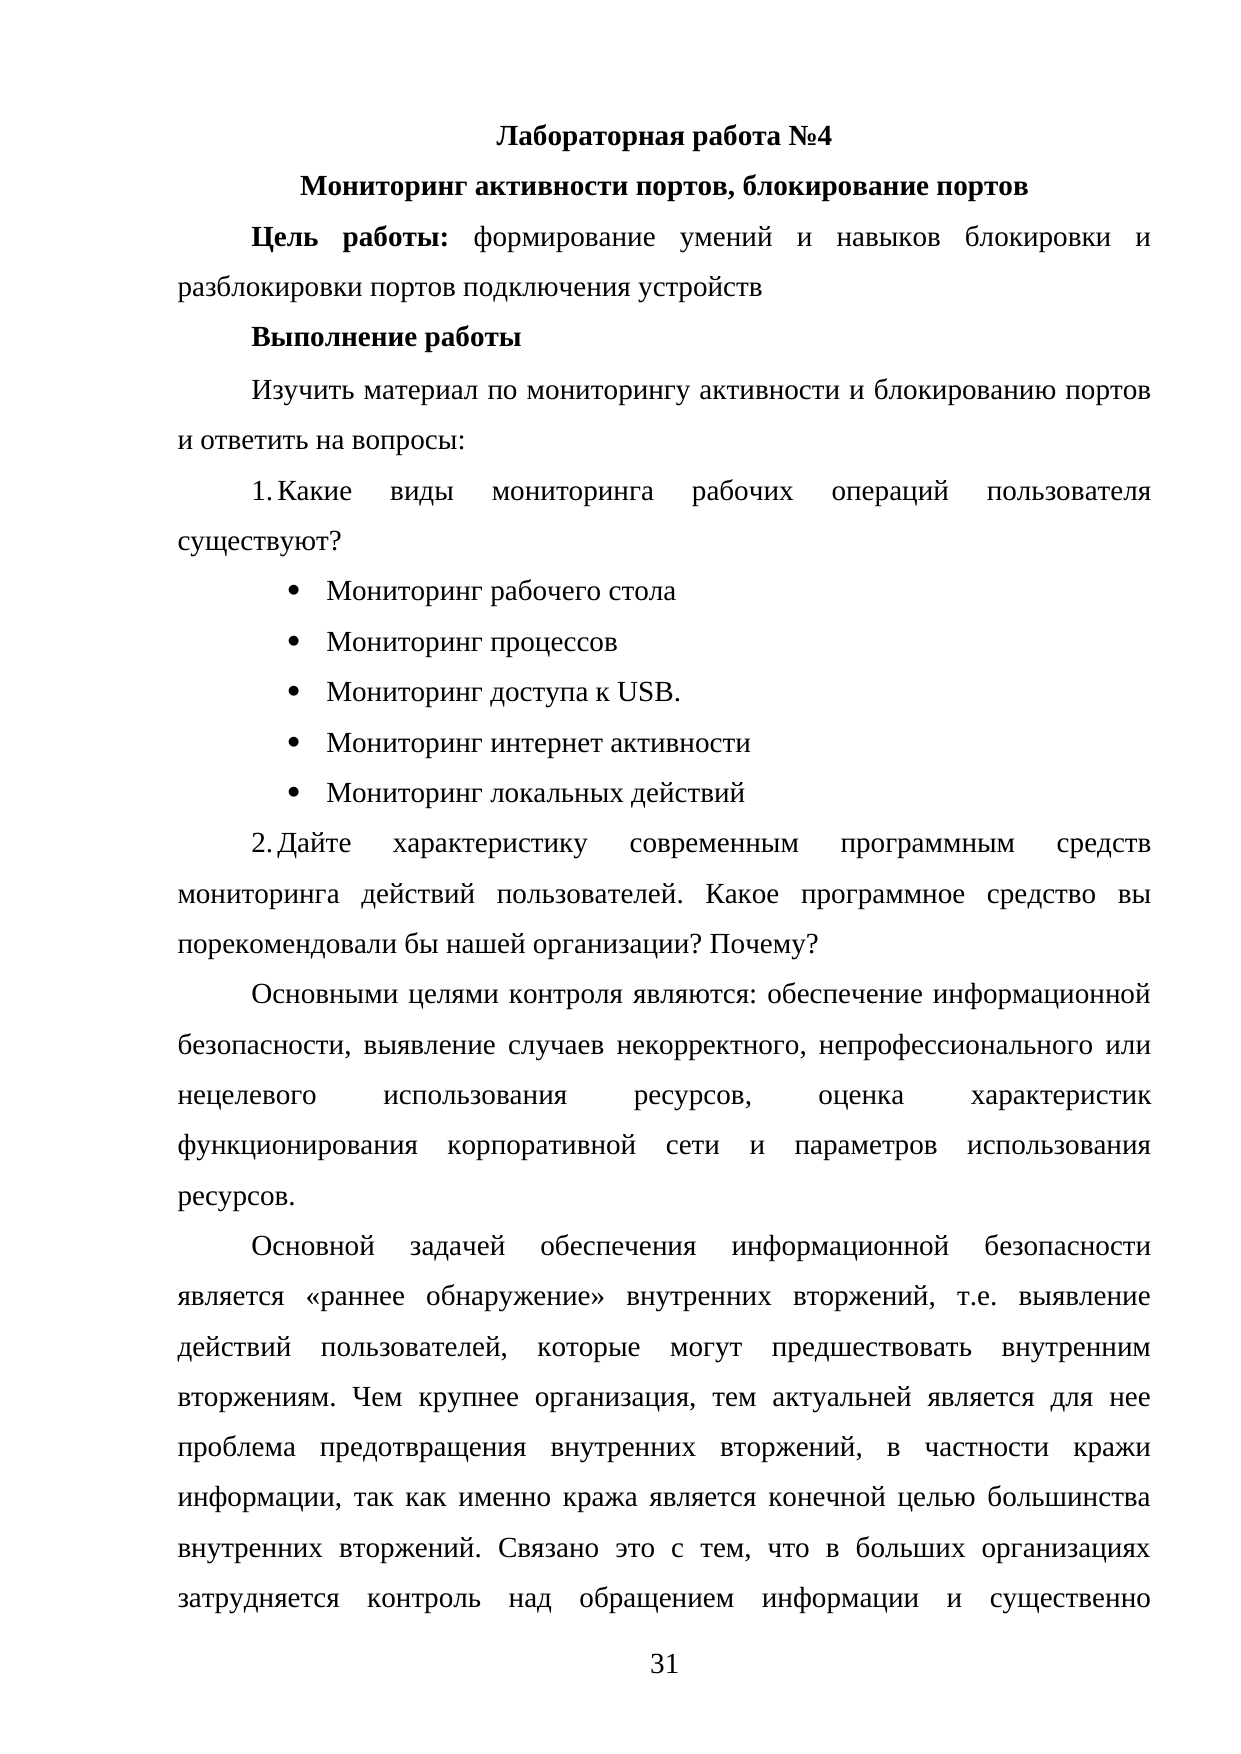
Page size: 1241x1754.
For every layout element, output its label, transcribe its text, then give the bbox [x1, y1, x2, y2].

text Выполнение работы [177, 319, 1152, 353]
list Мониторинг доступа к USB. [288, 674, 1152, 708]
list Мониторинг рабочего стола [288, 573, 1152, 607]
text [177, 1228, 1152, 1614]
list Какие виды мониторинга рабочих операций пользователя существуют? [177, 473, 1152, 557]
list Мониторинг интернет активности [288, 725, 1152, 758]
text Мониторинг активности портов, блокирование портов [177, 168, 1152, 202]
text Изучить материал по мониторингу активности и блокированию портов и ответить на вопросы: [177, 372, 1152, 456]
list Мониторинг процессов [288, 624, 1152, 657]
text Цель работы: формирование умений и навыков блокировки и разблокировки портов подключения устройств [177, 219, 1152, 303]
text Основными целями контроля являются: обеспечение информационной безопасности, выявление случаев некорректного, непрофессионального или нецелевого использования ресурсов, оценка характеристик функционирования корпоративной сети и параметров использования ресурсов. [177, 976, 1152, 1211]
list Мониторинг локальных действий [288, 775, 1152, 809]
subtitle Лабораторная работа №4 [177, 118, 1152, 152]
list Дайте характеристику современным программным средств мониторинга действий пользователей. Какое программное средство вы порекомендовали бы нашей организации? Почему? [177, 826, 1152, 960]
